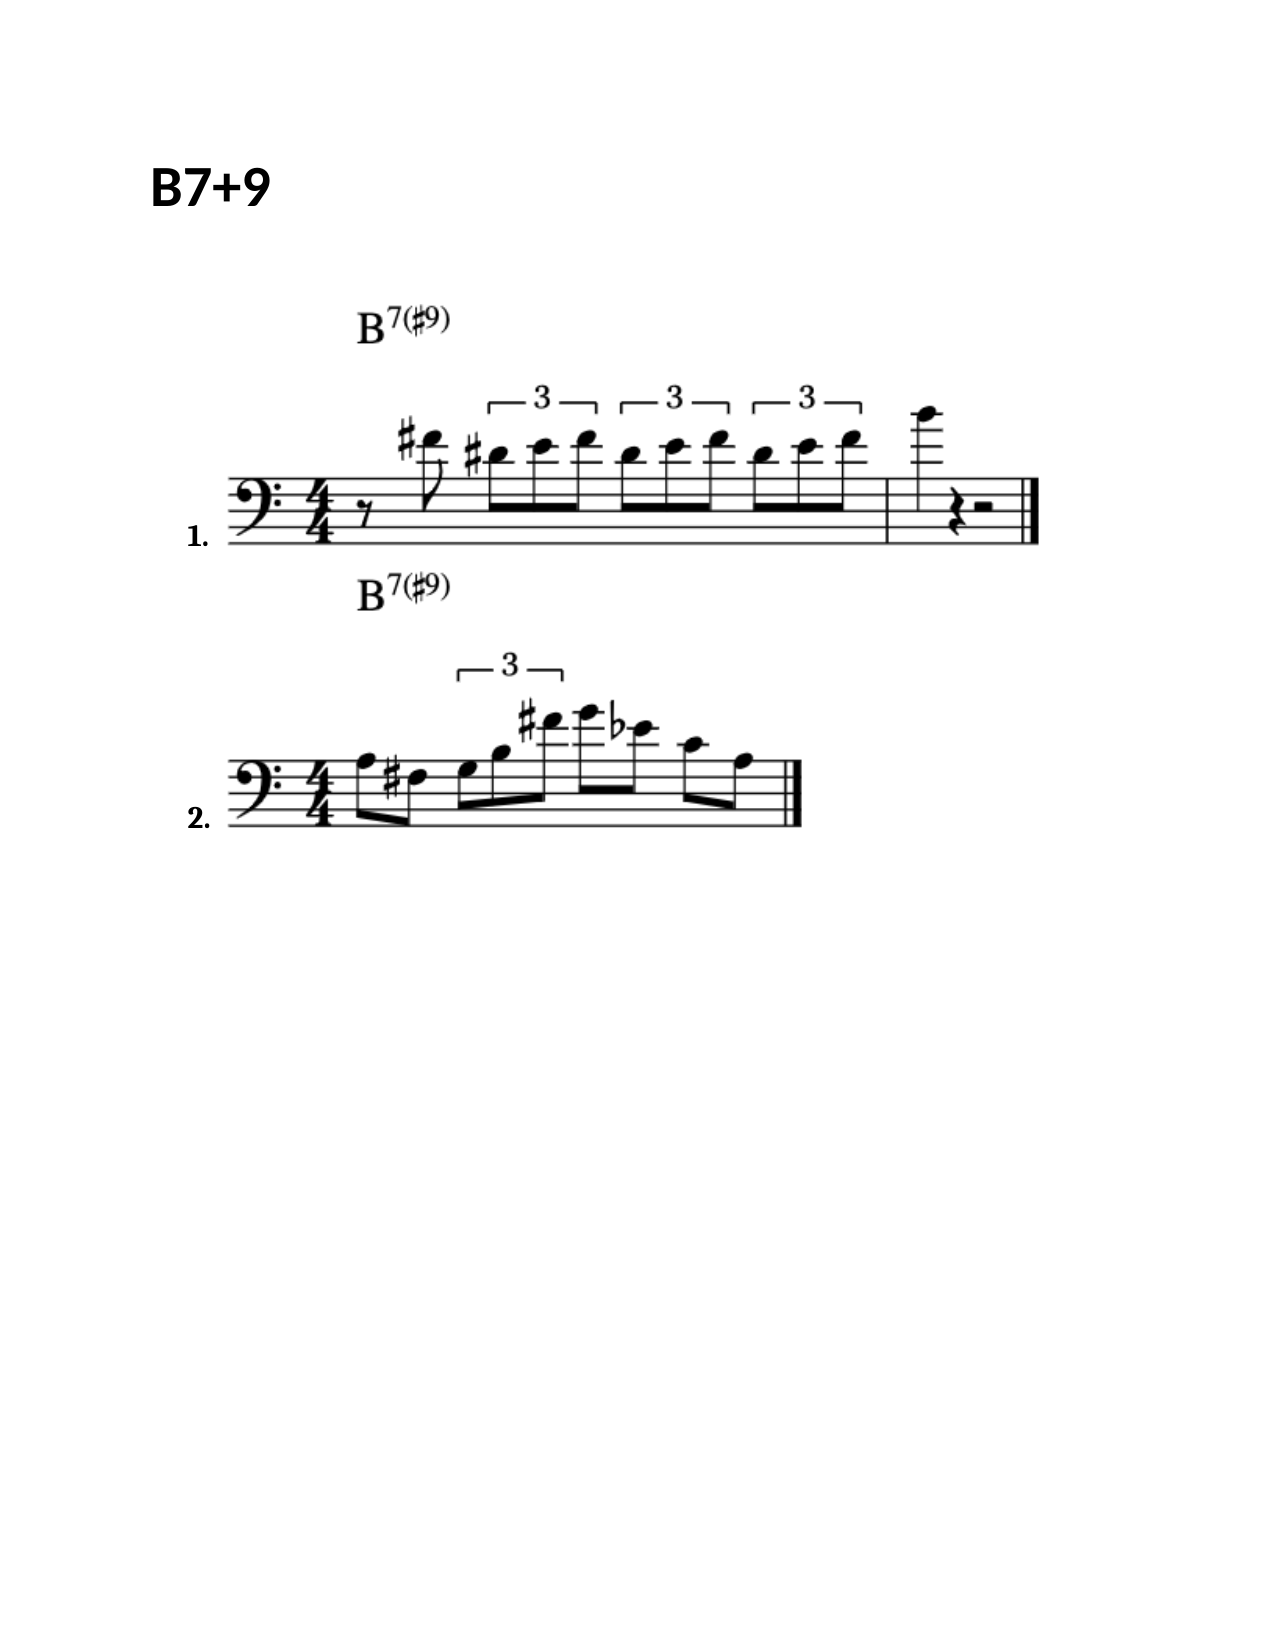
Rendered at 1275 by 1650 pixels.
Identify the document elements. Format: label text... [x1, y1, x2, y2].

picture [225, 559, 805, 829]
text B7+9 [150, 150, 1125, 221]
picture [225, 292, 1042, 547]
